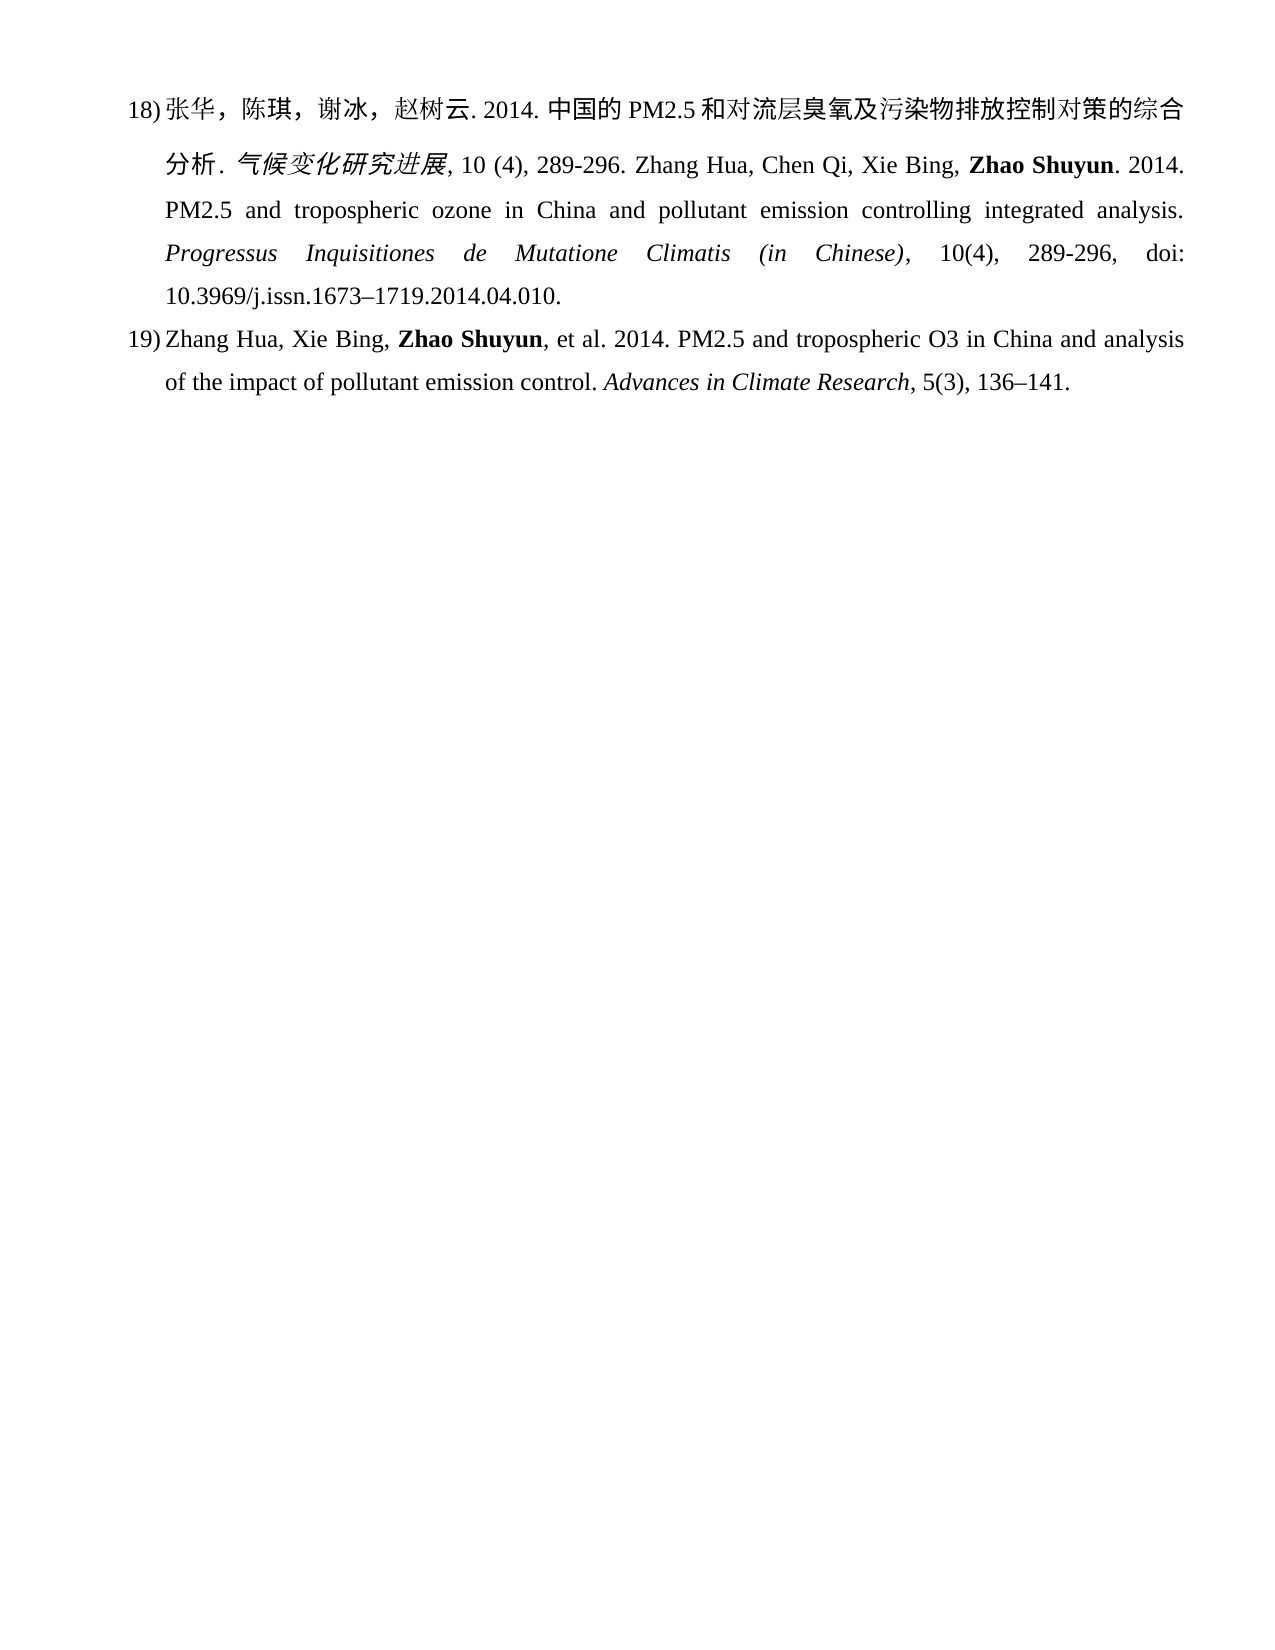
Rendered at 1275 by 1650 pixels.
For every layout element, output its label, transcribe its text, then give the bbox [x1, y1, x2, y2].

list Zhang Hua, Xie Bing, Zhao Shuyun, et al. 2014. PM2.5 and tropospheric O3 in China and analysis of the impact of pollutant emission control. Advances in Climate Research, 5(3), 136–141. [127, 324, 1185, 396]
list 张华，陈琪，谢冰，赵树云. 2014. 中国的PM2.5和对流层臭氧及污染物排放控制对策的综合分析. 气候变化研究进展, 10 (4), 289-296. Zhang Hua, Chen Qi, Xie Bing, Zhao Shuyun. 2014. PM2.5 and tropospheric ozone in China and pollutant emission controlling integrated analysis. Progressus Inquisitiones de Mutatione Climatis (in Chinese), 10(4), 289-296, doi: 10.3969/j.issn.1673–1719.2014.04.010. [127, 90, 1185, 310]
